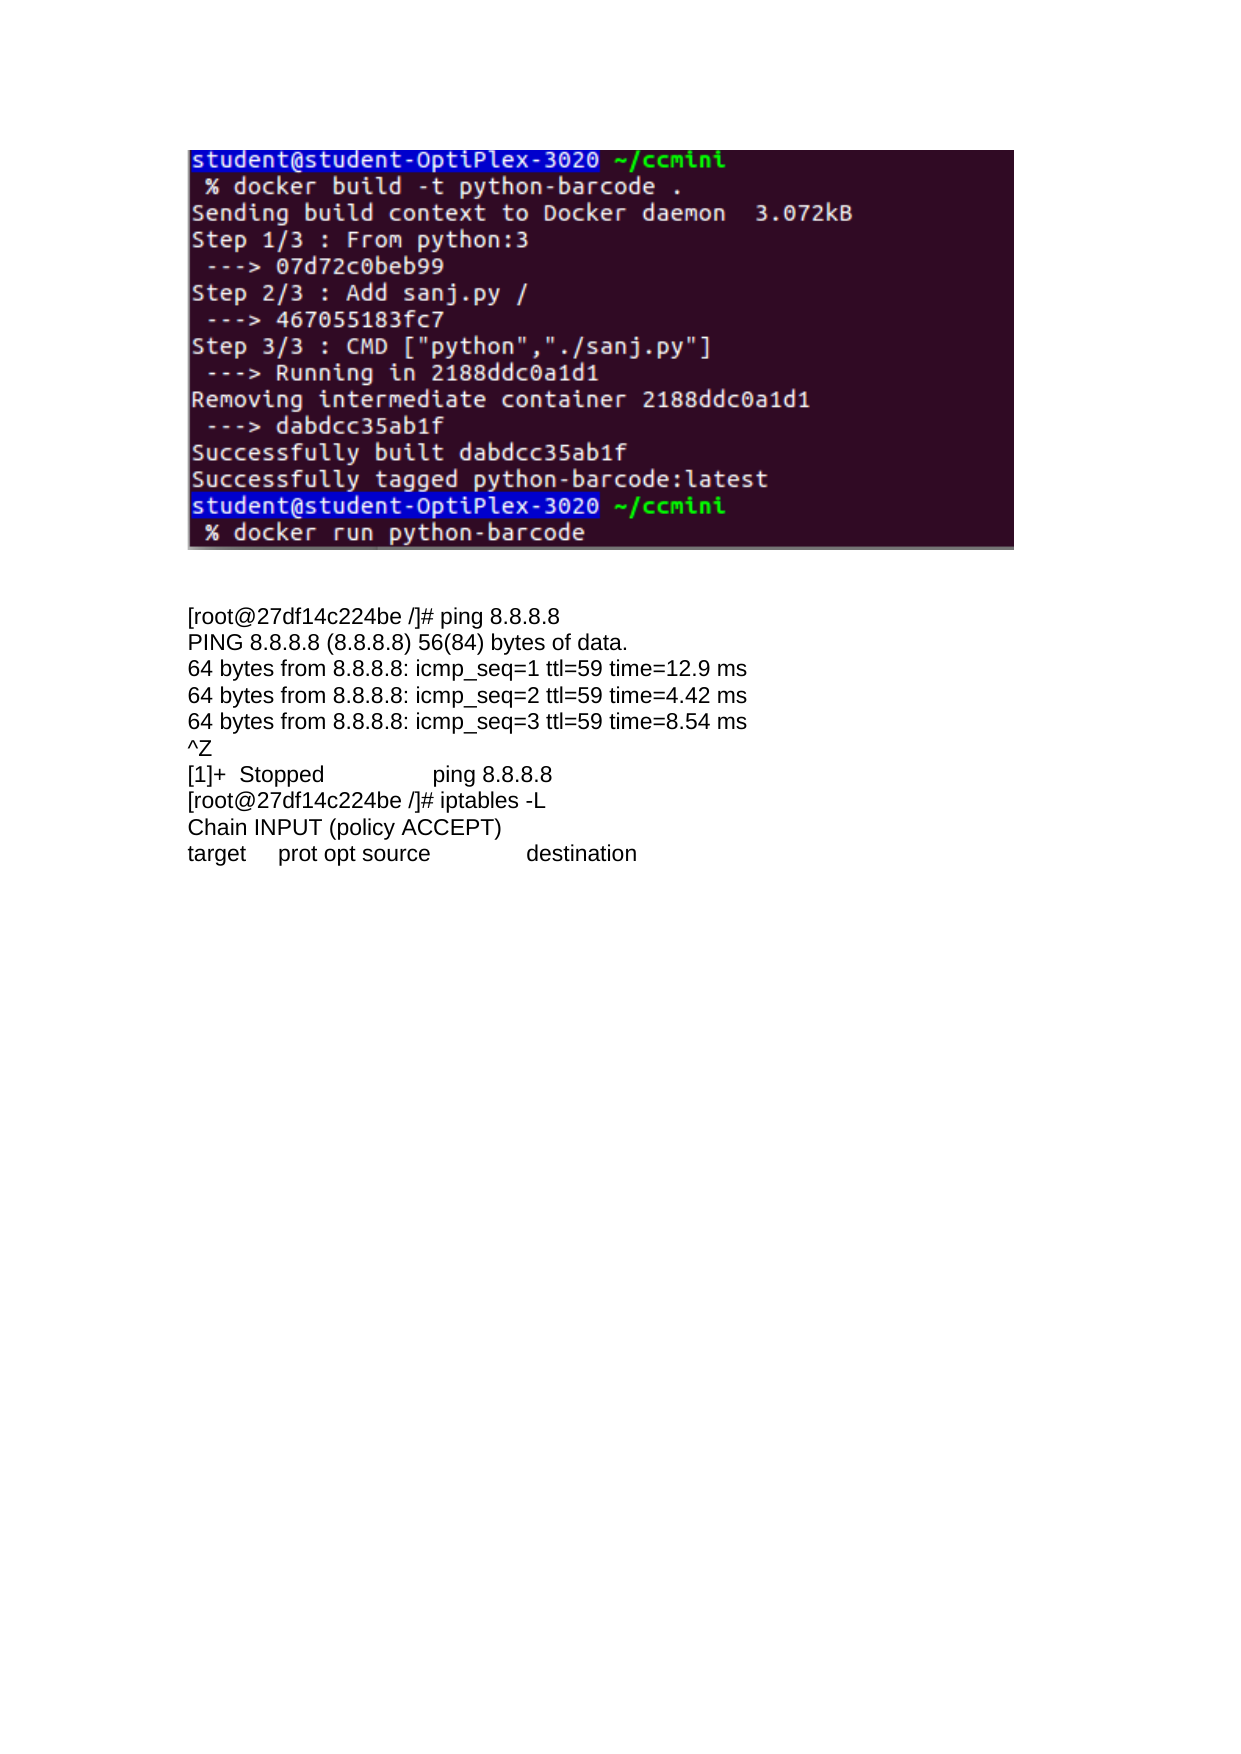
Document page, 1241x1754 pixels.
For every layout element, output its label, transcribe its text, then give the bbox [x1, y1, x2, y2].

text [1]+ Stopped ping 8.8.8.8 [187, 761, 1053, 787]
text 64 bytes from 8.8.8.8: icmp_seq=3 ttl=59 time=8.54 ms [187, 708, 1053, 734]
text Chain INPUT (policy ACCEPT) [187, 813, 1053, 840]
text [root@27df14c224be /]# ping 8.8.8.8 [187, 603, 1053, 629]
text 64 bytes from 8.8.8.8: icmp_seq=1 ttl=59 time=12.9 ms [187, 655, 1053, 682]
text 64 bytes from 8.8.8.8: icmp_seq=2 ttl=59 time=4.42 ms [187, 682, 1053, 708]
picture [187, 150, 1014, 550]
text PING 8.8.8.8 (8.8.8.8) 56(84) bytes of data. [187, 629, 1053, 655]
text target prot opt source destination [187, 840, 1053, 866]
text ^Z [187, 734, 1053, 761]
text [root@27df14c224be /]# iptables -L [187, 787, 1053, 813]
